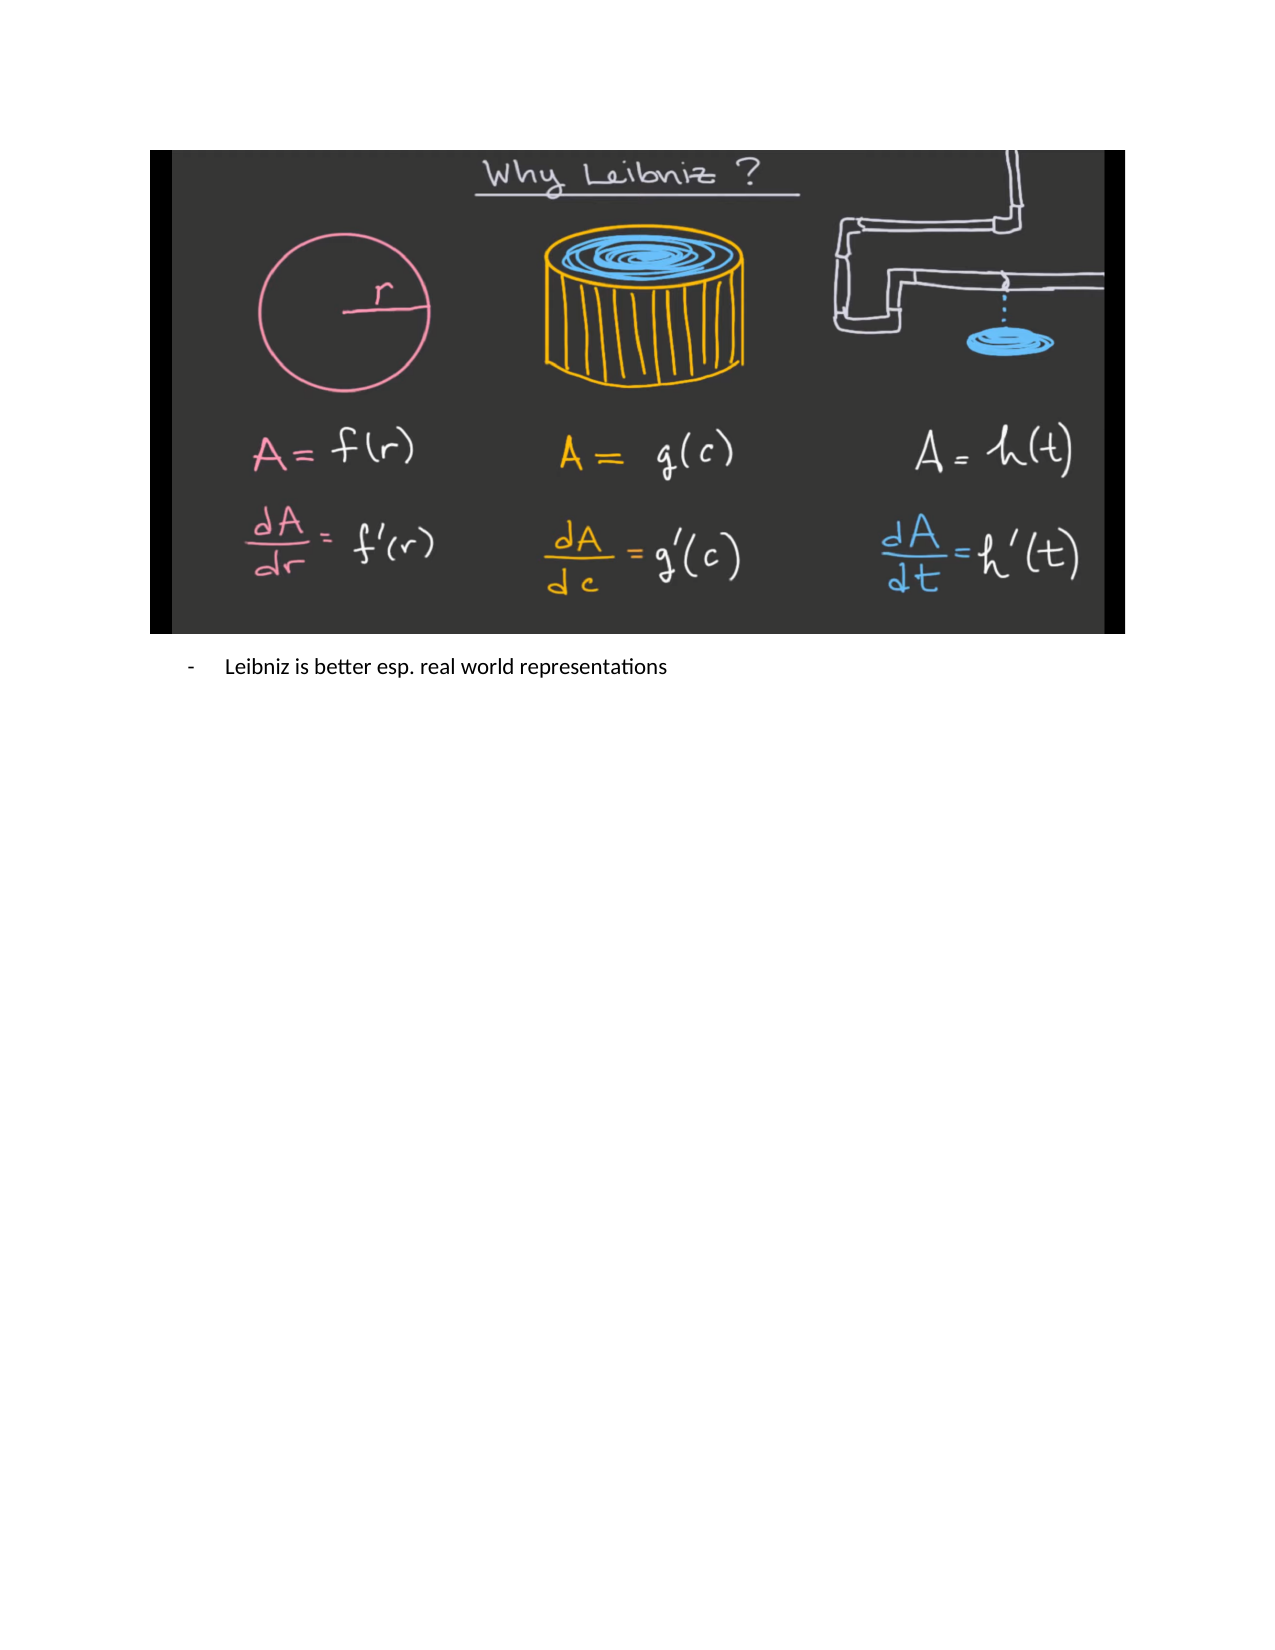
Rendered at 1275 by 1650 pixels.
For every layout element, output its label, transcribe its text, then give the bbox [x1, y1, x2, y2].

list Leibniz is better esp. real world representations [187, 652, 1125, 680]
picture [150, 150, 1125, 634]
